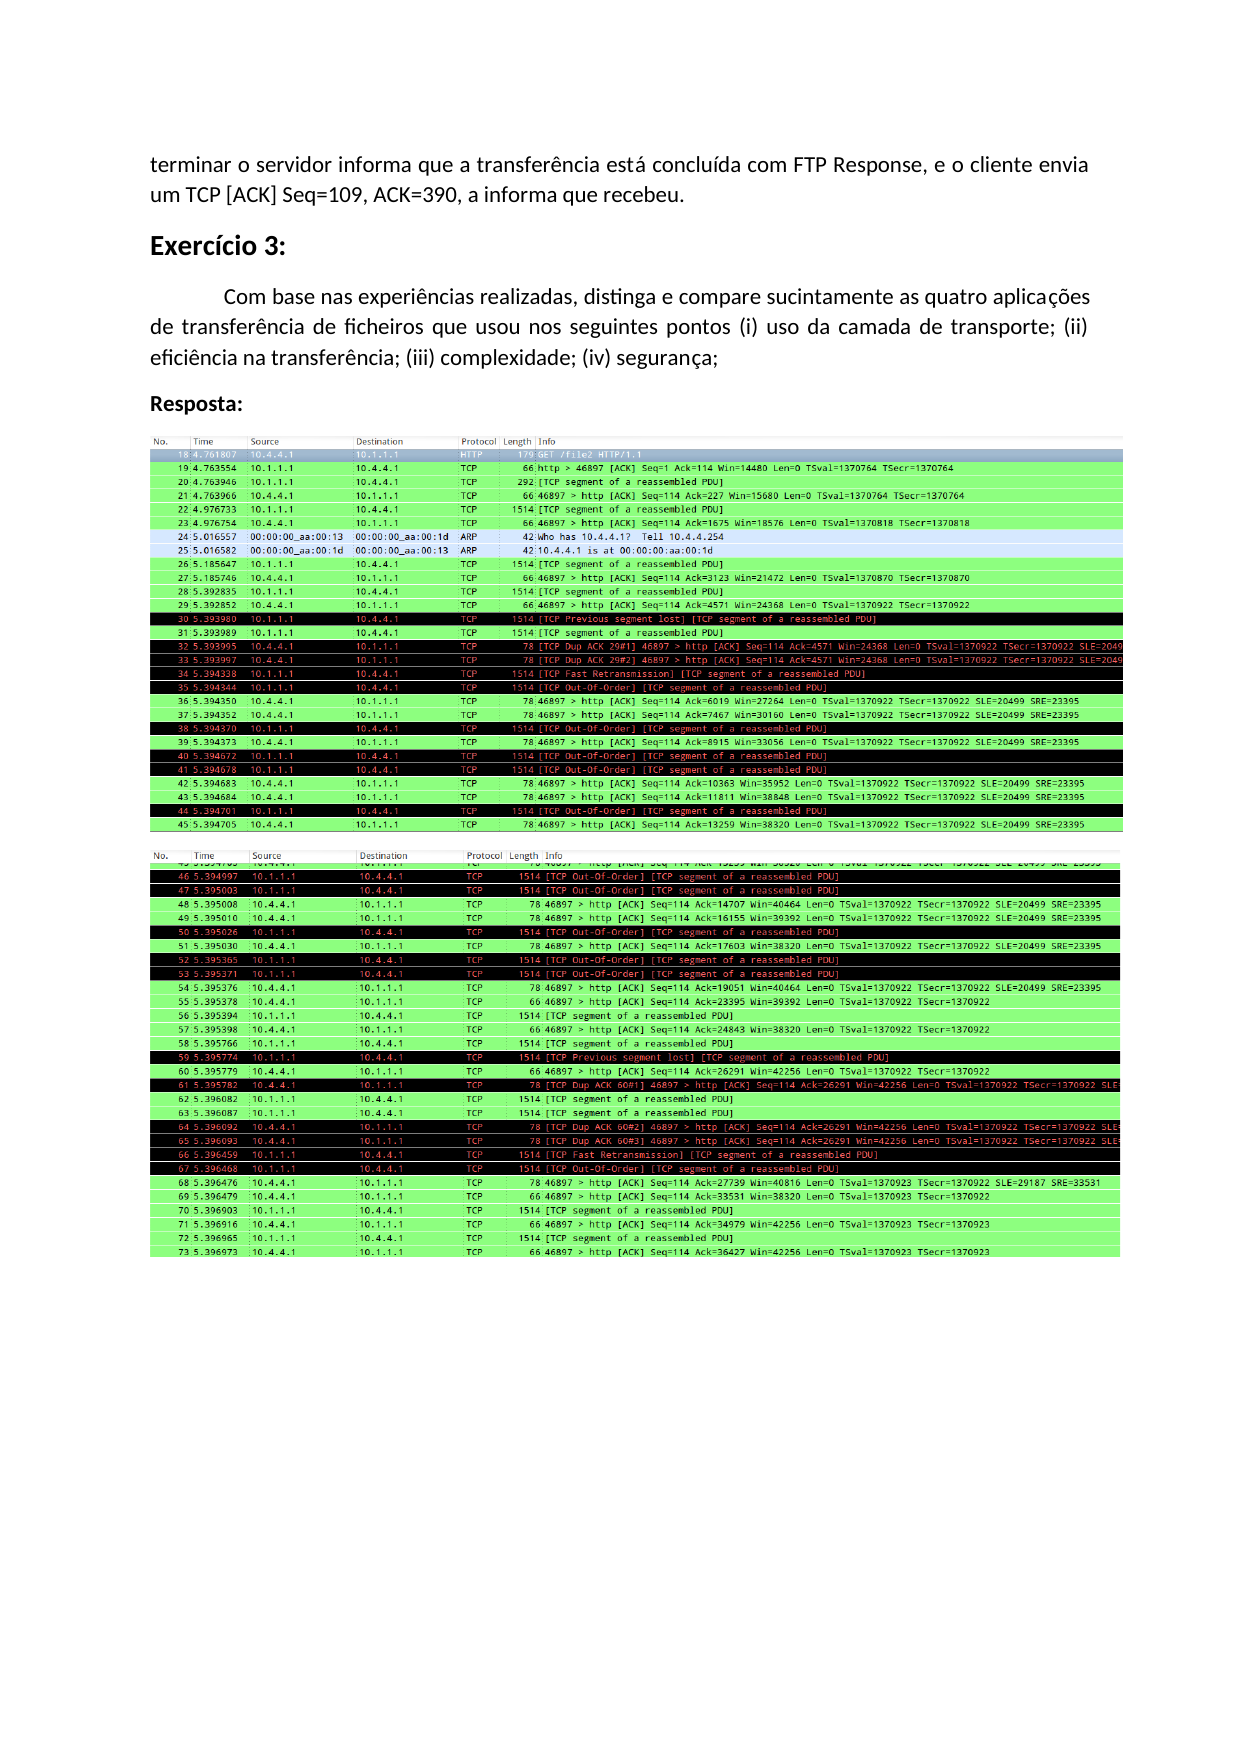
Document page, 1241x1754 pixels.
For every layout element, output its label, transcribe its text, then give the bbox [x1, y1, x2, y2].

picture [150, 436, 1123, 832]
text Resposta: [150, 389, 1090, 417]
text Com base nas experiências realizadas, distinga e compare sucintamente as quatro aplicações de transferência de ficheiros que usou nos seguintes pontos (i) uso da camada de transporte; (ii) eficiência na transferência; (iii) complexidade; (iv) segurança; [150, 282, 1090, 371]
text Exercício 3: [150, 227, 1090, 263]
picture [150, 850, 1121, 1257]
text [150, 150, 1090, 208]
